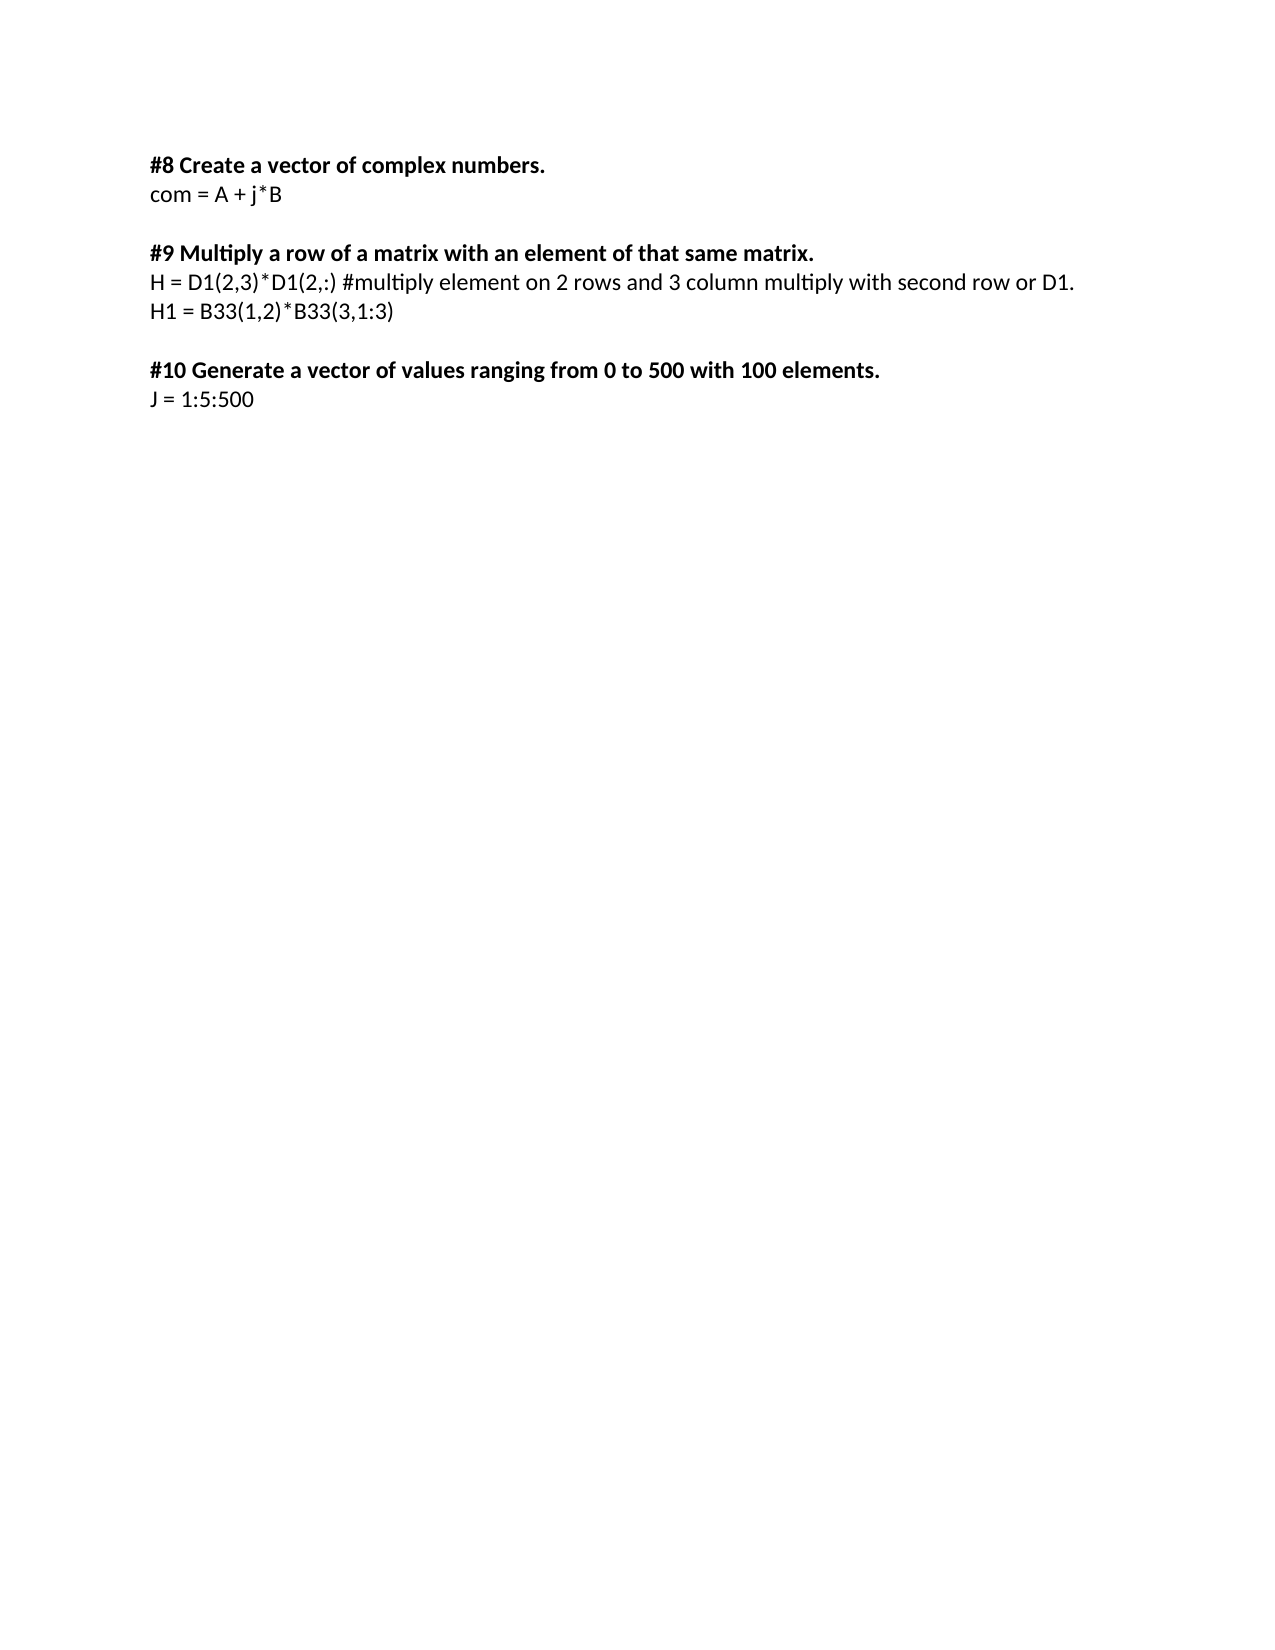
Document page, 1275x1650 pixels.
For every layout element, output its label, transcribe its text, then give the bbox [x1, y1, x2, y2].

text H = D1(2,3)*D1(2,:) #multiply element on 2 rows and 3 column multiply with second row or D1. [150, 267, 1125, 296]
text #8 Create a vector of complex numbers. [150, 150, 1125, 179]
text #10 Generate a vector of values ranging from 0 to 500 with 100 elements. [150, 355, 1125, 384]
text H1 = B33(1,2)*B33(3,1:3) [150, 296, 1125, 326]
text J = 1:5:500 [150, 384, 1125, 413]
text com = A + j*B [150, 179, 1125, 208]
text #9 Multiply a row of a matrix with an element of that same matrix. [150, 238, 1125, 267]
